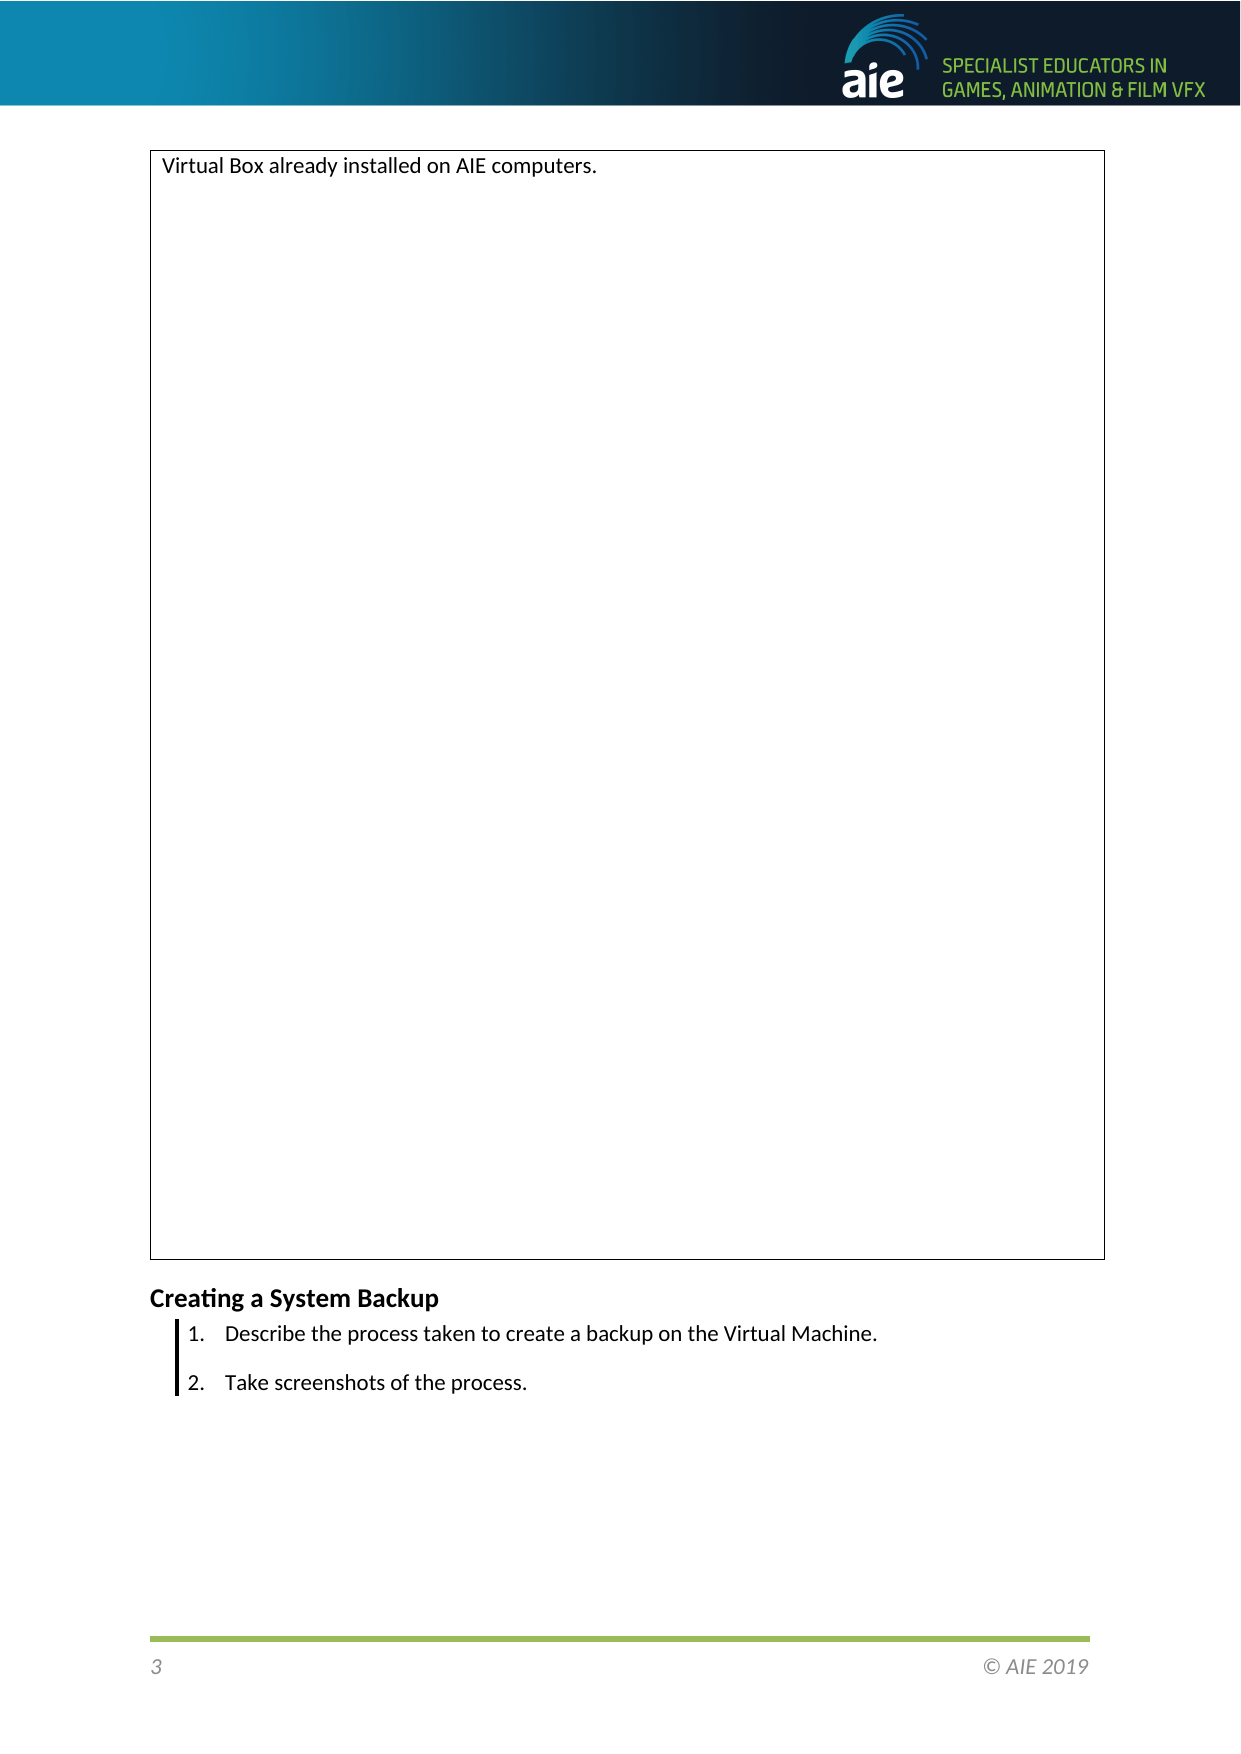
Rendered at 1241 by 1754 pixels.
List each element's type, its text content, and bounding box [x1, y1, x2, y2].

subtitle Creating a System Backup [150, 1281, 1090, 1314]
list Take screenshots of the process. [179, 1368, 1090, 1396]
list Describe the process taken to create a backup on the Virtual Machine. [179, 1319, 1090, 1347]
table_header Virtual Box already installed on AIE computers. [151, 151, 1104, 1259]
picture [0, 1, 1241, 1754]
